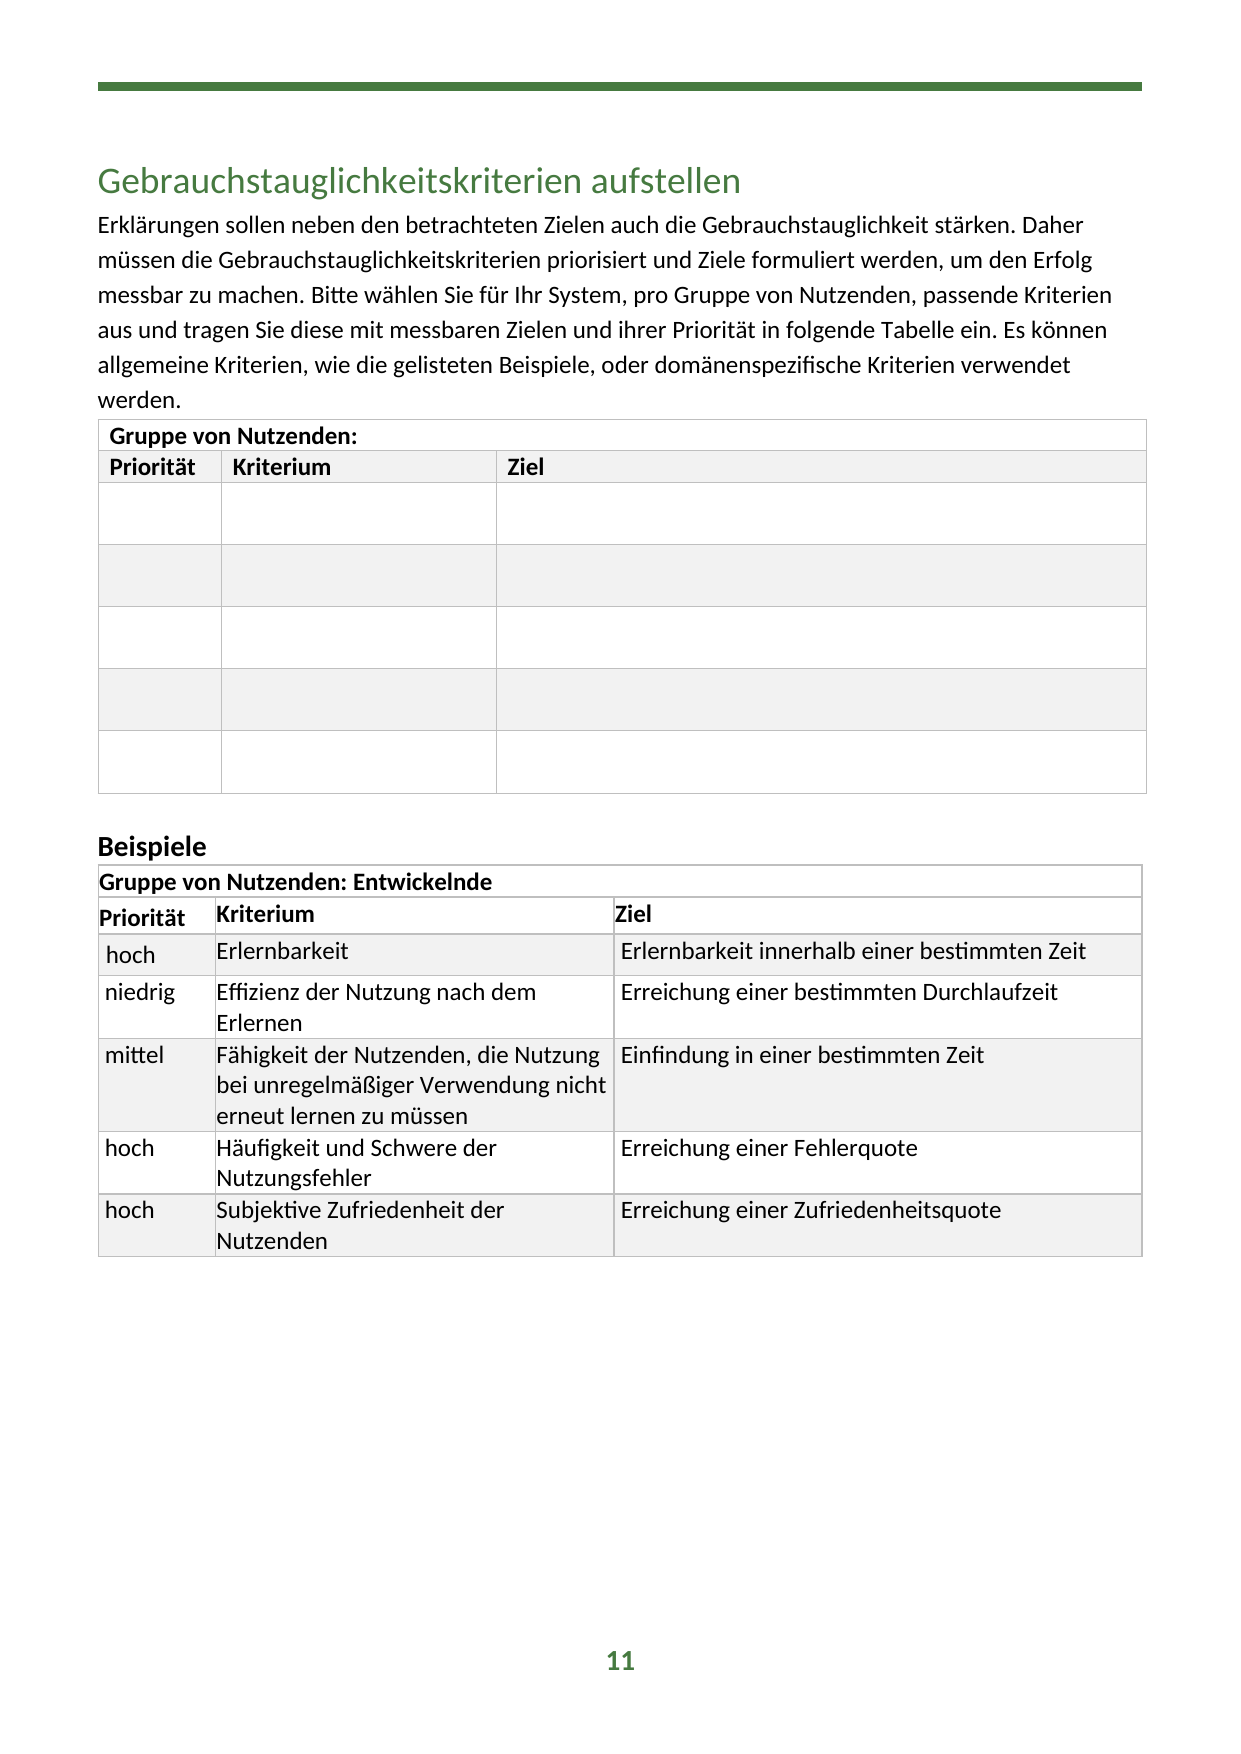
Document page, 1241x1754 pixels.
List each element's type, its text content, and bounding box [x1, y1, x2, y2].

table_cell Erlernbarkeit [216, 935, 613, 975]
table_cell [497, 731, 1146, 792]
table_cell [99, 545, 221, 606]
table_cell Erreichung einer Fehlerquote [615, 1132, 1141, 1193]
table_cell Priorität [99, 451, 221, 482]
table_cell [99, 731, 221, 792]
table_cell Priorität [99, 898, 215, 933]
table_cell [99, 669, 221, 730]
table_cell Subjektive Zufriedenheit der Nutzenden [216, 1195, 613, 1256]
table_cell niedrig [99, 976, 215, 1037]
table_cell [222, 731, 496, 792]
table_header Gruppe von Nutzenden: [99, 420, 1146, 450]
table_cell Ziel [615, 898, 1141, 933]
table_cell Ziel [497, 451, 1146, 482]
table_cell Fähigkeit der Nutzenden, die Nutzung bei unregelmäßiger Verwendung nicht erneut lernen zu müssen [216, 1039, 613, 1131]
table_cell [497, 669, 1146, 730]
table_header Gruppe von Nutzenden: Entwickelnde [99, 866, 1141, 896]
table_cell mittel [99, 1039, 215, 1131]
text Beispiele [97, 828, 1143, 864]
table_cell Kriterium [216, 898, 613, 933]
subtitle Gebrauchstauglichkeitskriterien aufstellen [97, 157, 1143, 203]
table_cell Erreichung einer Zufriedenheitsquote [615, 1195, 1141, 1256]
text Erklärungen sollen neben den betrachteten Zielen auch die Gebrauchstauglichkeit stärken. Daher müssen die Gebrauchstauglichkeitskriterien priorisiert und Ziele formuliert werden, um den Erfolg messbar zu machen. Bitte wählen Sie für Ihr System, pro Gruppe von Nutzenden, passende Kriterien aus und tragen Sie diese mit messbaren Zielen und ihrer Priorität in folgende Tabelle ein. Es können allgemeine Kriterien, wie die gelisteten Beispiele, oder domänenspezifische Kriterien verwendet werden. [97, 209, 1143, 414]
table_cell Effizienz der Nutzung nach dem Erlernen [216, 976, 613, 1037]
table_cell Einfindung in einer bestimmten Zeit [615, 1039, 1141, 1131]
table_cell Erlernbarkeit innerhalb einer bestimmten Zeit [615, 935, 1141, 975]
table_cell [222, 607, 496, 668]
table_cell Erreichung einer bestimmten Durchlaufzeit [615, 976, 1141, 1037]
table_cell [99, 483, 221, 544]
table_cell [497, 483, 1146, 544]
table_cell hoch [99, 935, 215, 975]
table_cell [222, 483, 496, 544]
table_cell Häufigkeit und Schwere der Nutzungsfehler [216, 1132, 613, 1193]
table_cell [497, 545, 1146, 606]
table_cell hoch [99, 1195, 215, 1256]
table_cell [222, 545, 496, 606]
table_cell [222, 669, 496, 730]
table_cell [497, 607, 1146, 668]
table_cell hoch [99, 1132, 215, 1193]
table_cell Kriterium [222, 451, 496, 482]
table_cell [99, 607, 221, 668]
